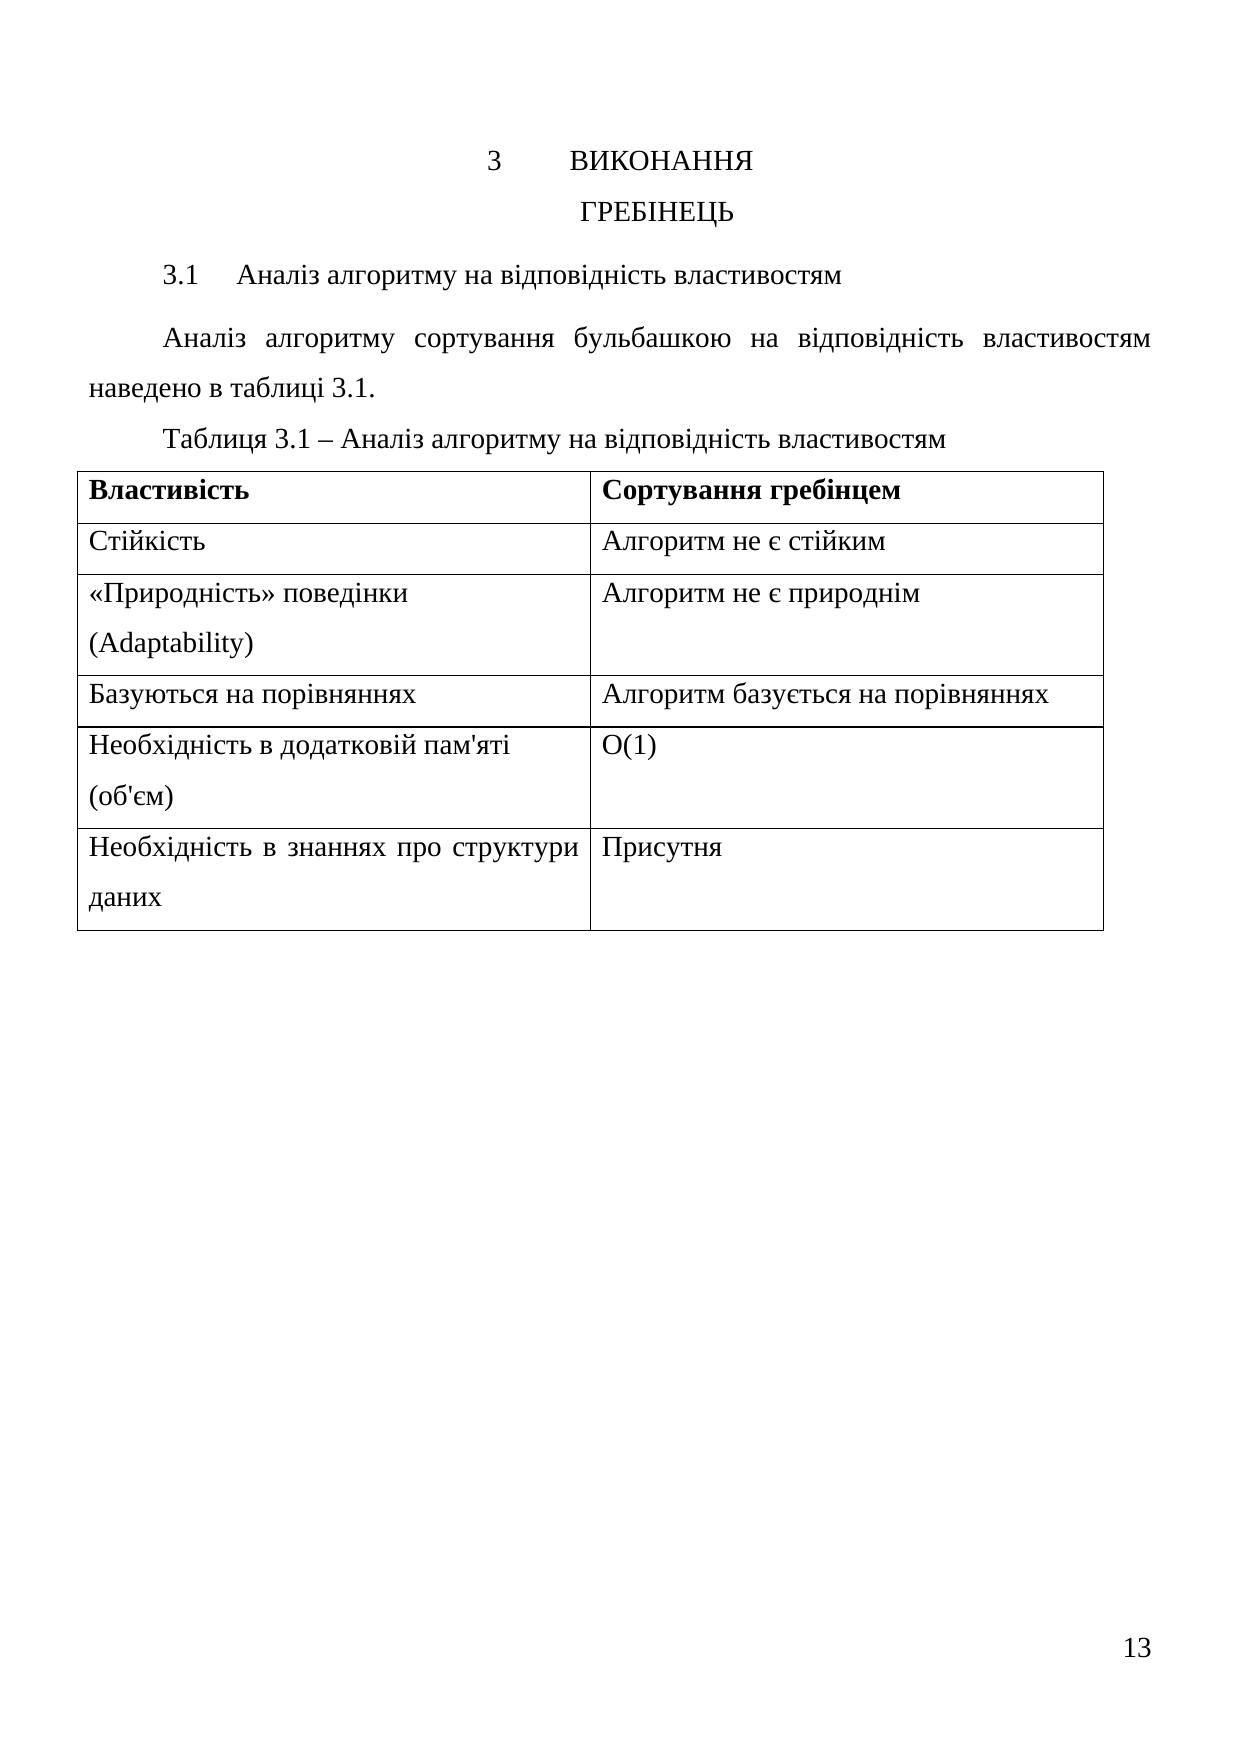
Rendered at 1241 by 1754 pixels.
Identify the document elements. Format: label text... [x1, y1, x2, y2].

table_header Властивість [78, 472, 590, 522]
text Аналіз алгоритму сортування бульбашкою на відповідність властивостям наведено в таблиці 3.1. [88, 320, 1152, 404]
text ГРЕБІНЕЦЬ [88, 194, 1152, 228]
text Таблиця 3.1 – Аналіз алгоритму на відповідність властивостям [88, 421, 1152, 454]
subtitle Аналіз алгоритму на відповідність властивостям [88, 257, 1152, 291]
table_cell Присутня [591, 829, 1103, 929]
table_cell Необхідність в знаннях про структури даних [78, 829, 590, 929]
table_cell Базуються на порівняннях [78, 676, 590, 726]
table_cell «Природність» поведінки (Adaptability) [78, 575, 590, 675]
table_cell Алгоритм базується на порівняннях [591, 676, 1103, 726]
subtitle Виконання [88, 143, 1152, 177]
table_cell Стійкість [78, 524, 590, 574]
table_header Сортування гребінцем [591, 472, 1103, 522]
table_cell Алгоритм не є стійким [591, 524, 1103, 574]
table_cell Необхідність в додатковій пам'яті (об'єм) [78, 728, 590, 828]
table_cell Алгоритм не є природнім [591, 575, 1103, 675]
table_cell O(1) [591, 728, 1103, 828]
